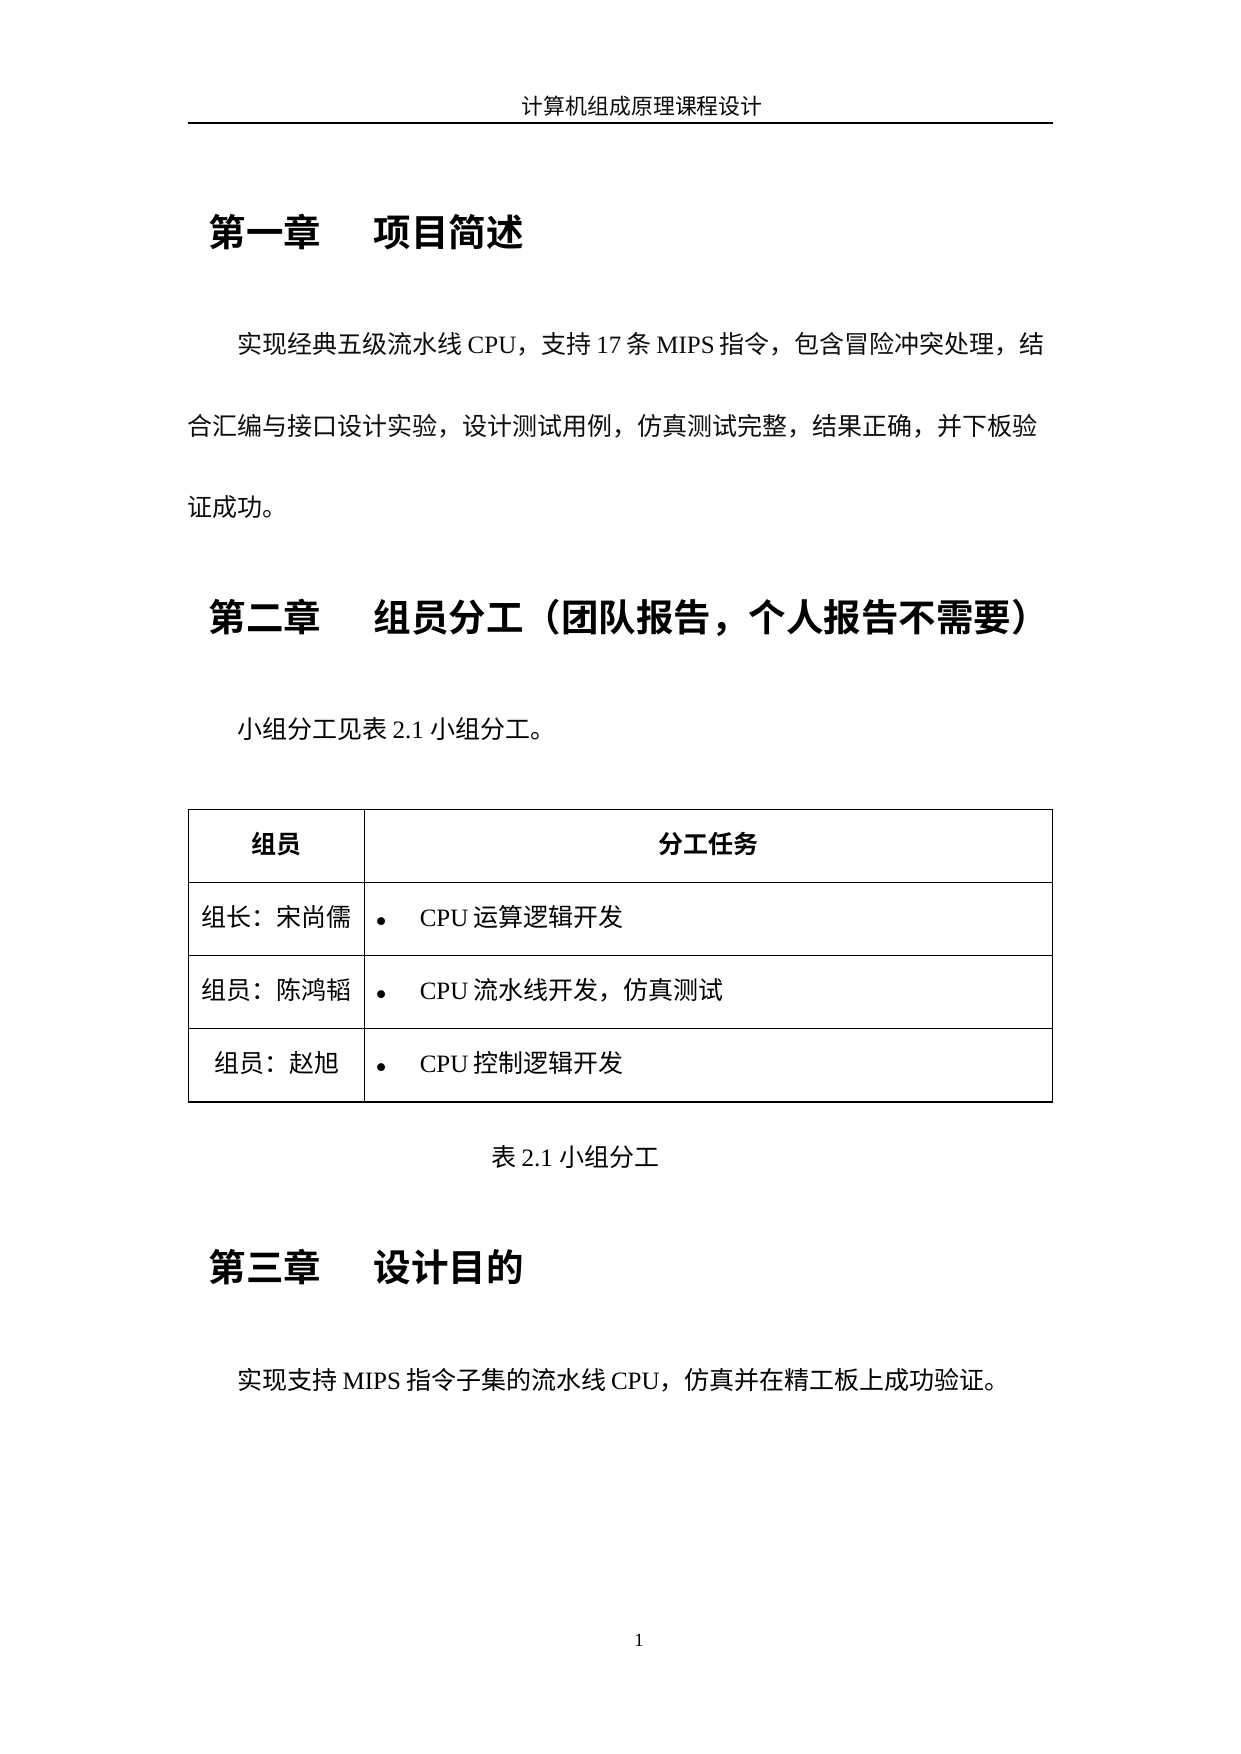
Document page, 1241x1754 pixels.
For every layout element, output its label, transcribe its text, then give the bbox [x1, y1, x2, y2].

table_cell CPU运算逻辑开发 [365, 883, 1052, 955]
table_cell 组员：陈鸿韬 [189, 956, 364, 1028]
subtitle 设计目的 [329, 1233, 1053, 1298]
text 小组分工见表2.1 小组分工。 [187, 695, 1053, 760]
table_header 组员 [189, 810, 364, 882]
text 实现经典五级流水线CPU，支持17条MIPS指令，包含冒险冲突处理，结合汇编与接口设计实验，设计测试用例，仿真测试完整，结果正确，并下板验证成功。 [187, 310, 1053, 538]
table_cell 组长：宋尚儒 [189, 883, 364, 955]
text 实现支持MIPS指令子集的流水线CPU，仿真并在精工板上成功验证。 [187, 1346, 1053, 1411]
subtitle 项目简述 [329, 197, 1053, 262]
table_header 分工任务 [365, 810, 1052, 882]
table_cell 组员：赵旭 [189, 1029, 364, 1101]
subtitle 组员分工（团队报告，个人报告不需要） [329, 582, 1053, 647]
text 表2.1 小组分工 [187, 1123, 963, 1188]
table_cell CPU流水线开发，仿真测试 [365, 956, 1052, 1028]
table_cell CPU控制逻辑开发 [365, 1029, 1052, 1101]
